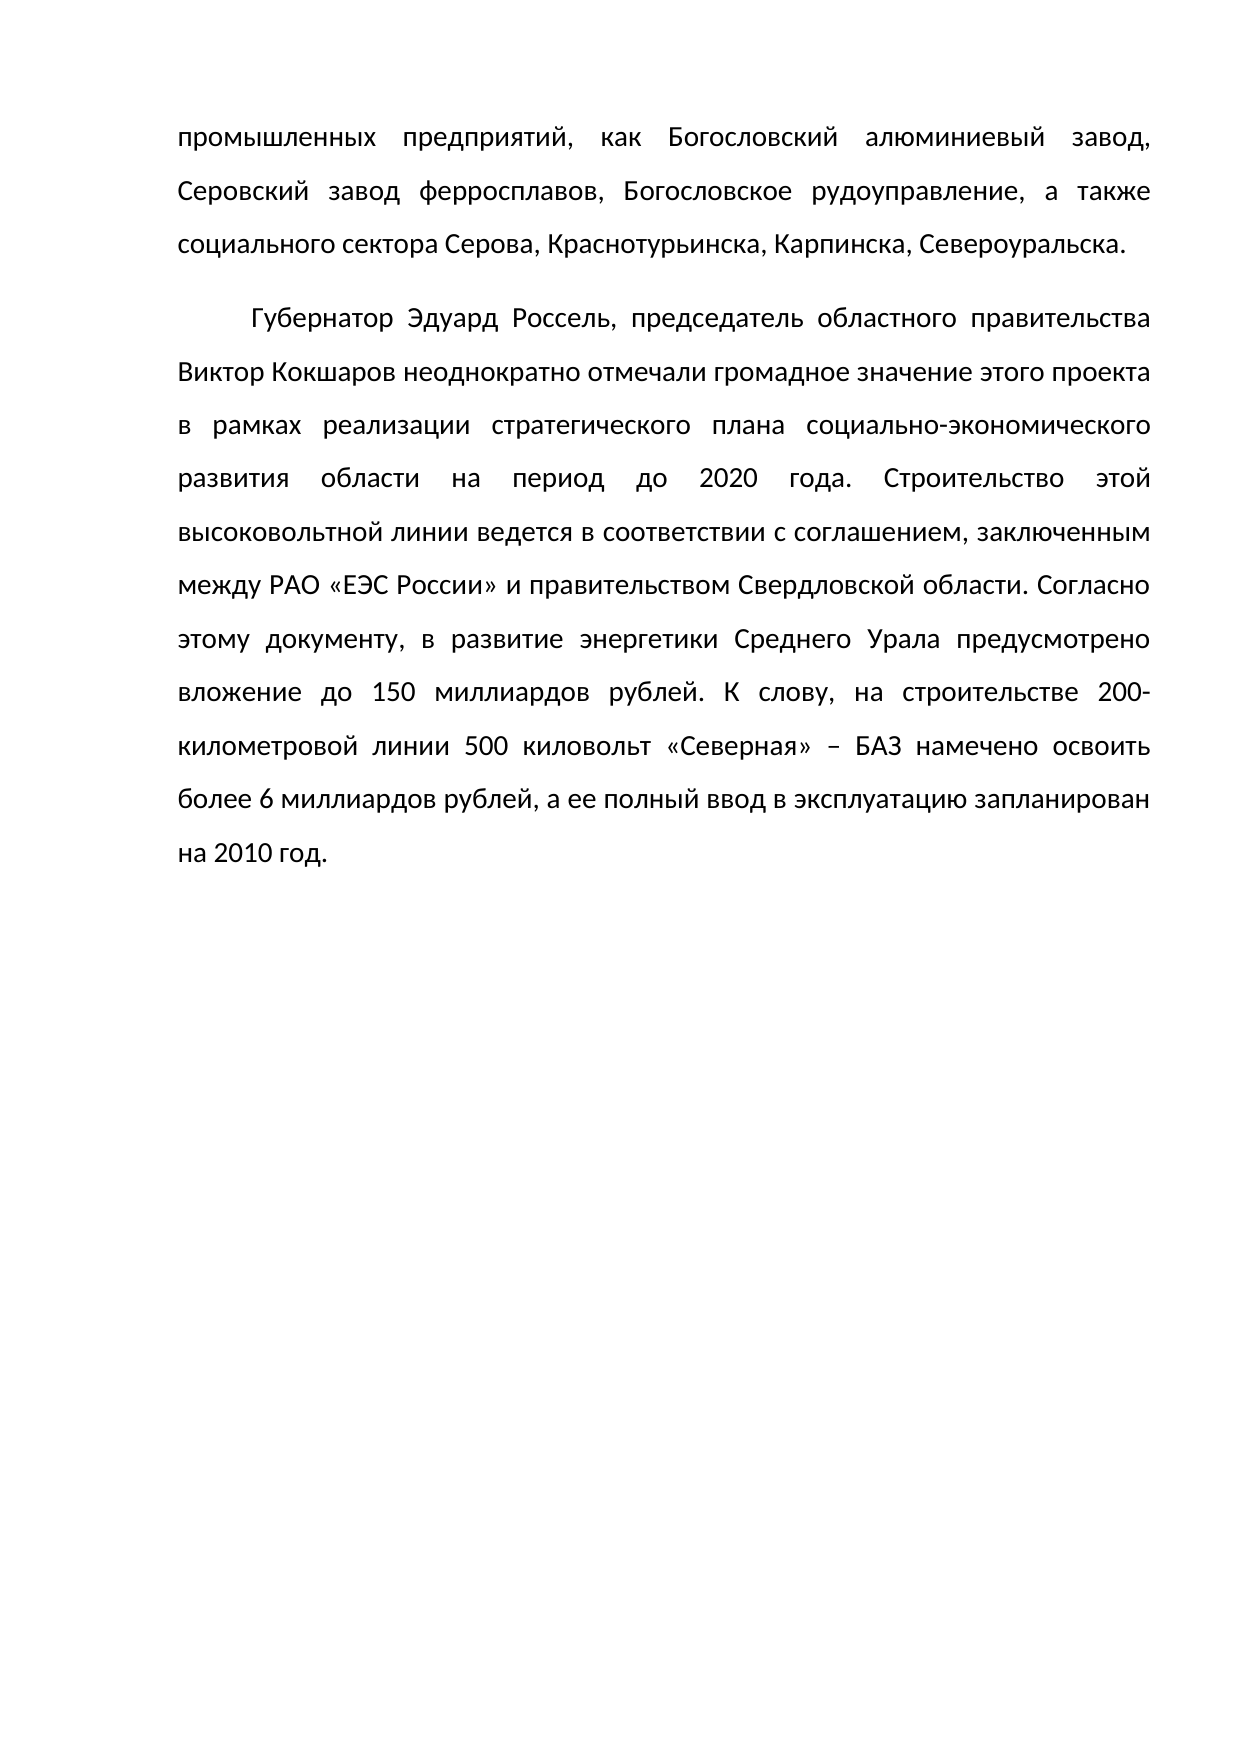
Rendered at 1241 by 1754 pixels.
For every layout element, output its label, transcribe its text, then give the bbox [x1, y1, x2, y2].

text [177, 118, 1152, 261]
text Губернатор Эдуард Россель, председатель областного правительства Виктор Кокшаров неоднократно отмечали громадное значение этого проекта в рамках реализации стратегического плана социально-экономического развития области на период до 2020 года. Строительство этой высоковольтной линии ведется в соответствии с соглашением, заключенным между РАО «ЕЭС России» и правительством Свердловской области. Согласно этому документу, в развитие энергетики Среднего Урала предусмотрено вложение до 150 миллиардов рублей. К слову, на строительстве 200-километровой линии 500 киловольт «Северная» – БАЗ намечено освоить более 6 миллиардов рублей, а ее полный ввод в эксплуатацию запланирован на 2010 год. [177, 299, 1152, 869]
